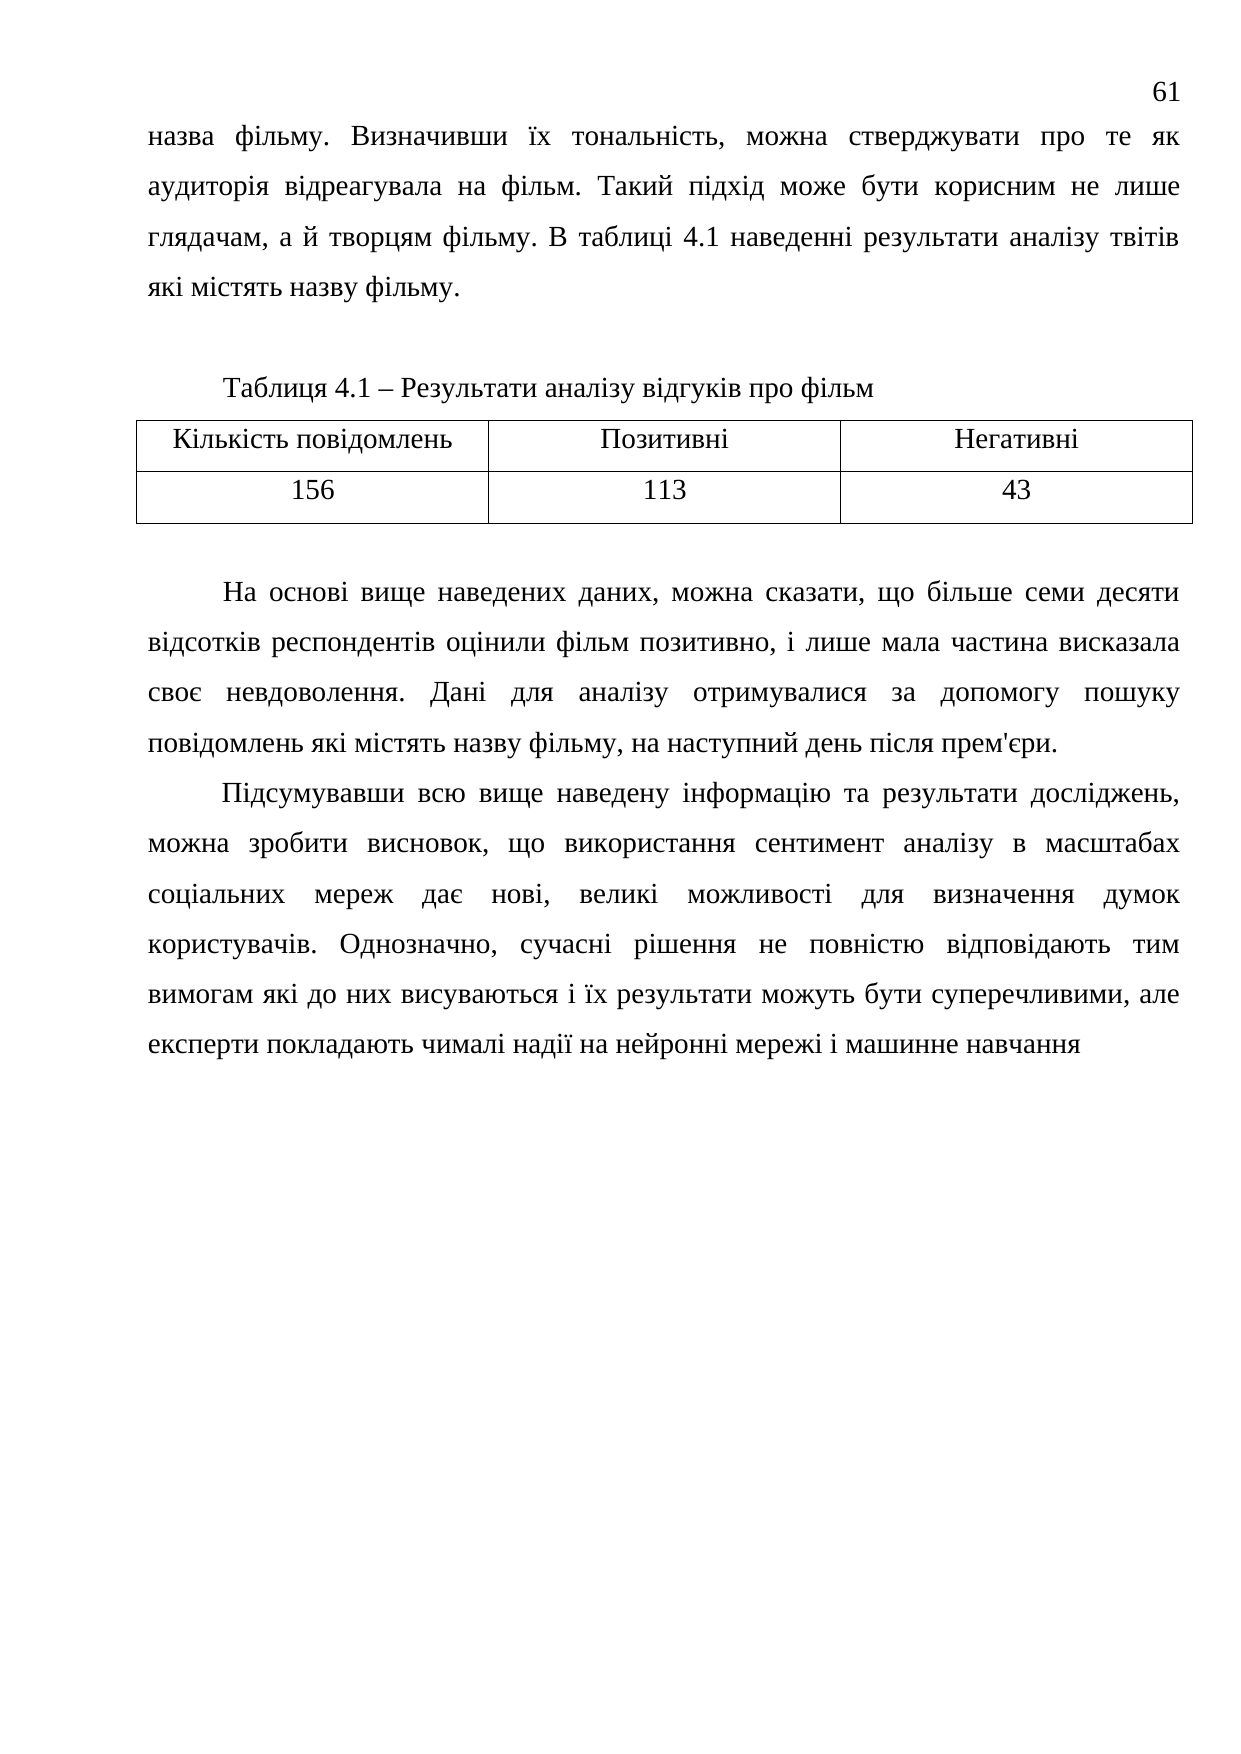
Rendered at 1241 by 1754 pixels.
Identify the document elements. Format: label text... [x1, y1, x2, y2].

text Таблиця 4.1 – Результати аналізу відгуків про фільм [148, 370, 1181, 403]
text Підсумувавши всю вище наведену інформацію та результати досліджень, можна зробити висновок, що використання сентимент аналізу в масштабах соціальних мереж дає нові, великі можливості для визначення думок користувачів. Однозначно, сучасні рішення не повністю відповідають тим вимогам які до них висуваються і їх результати можуть бути суперечливими, але експерти покладають чималі надії на нейронні мережі і машинне навчання [148, 775, 1181, 1060]
table_header Негативні [841, 421, 1192, 471]
table_header Позитивні [489, 421, 840, 471]
table_cell 43 [841, 472, 1192, 522]
table_header Кількість повідомлень [137, 421, 488, 471]
text На основі вище наведених даних, можна сказати, що більше семи десяти відсотків респондентів оцінили фільм позитивно, і лише мала частина висказала своє невдоволення. Дані для аналізу отримувалися за допомогу пошуку повідомлень які містять назву фільму, на наступний день після прем'єри. [148, 574, 1181, 758]
table_cell 156 [137, 472, 488, 522]
table_cell 113 [489, 472, 840, 522]
